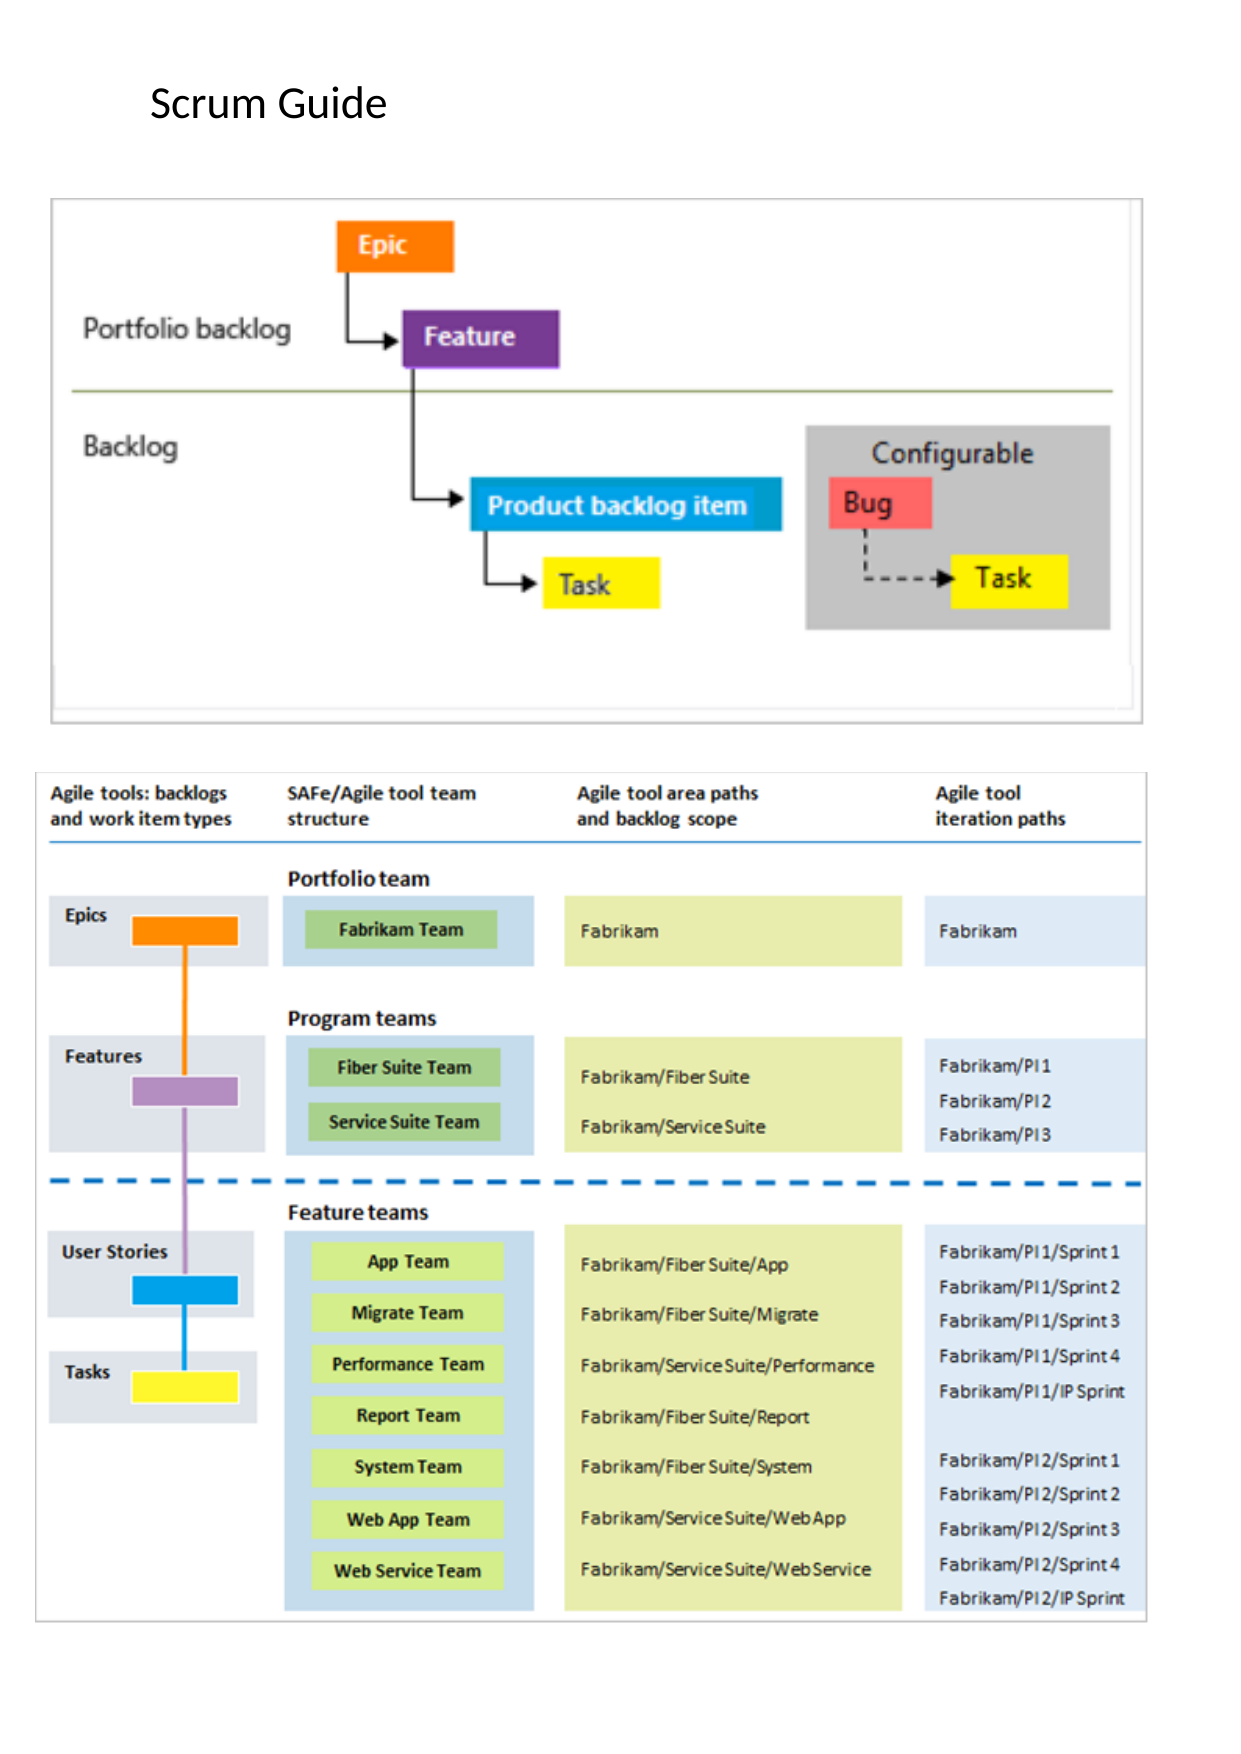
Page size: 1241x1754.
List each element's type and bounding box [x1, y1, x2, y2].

picture [49, 198, 1144, 727]
picture [35, 772, 1149, 1624]
